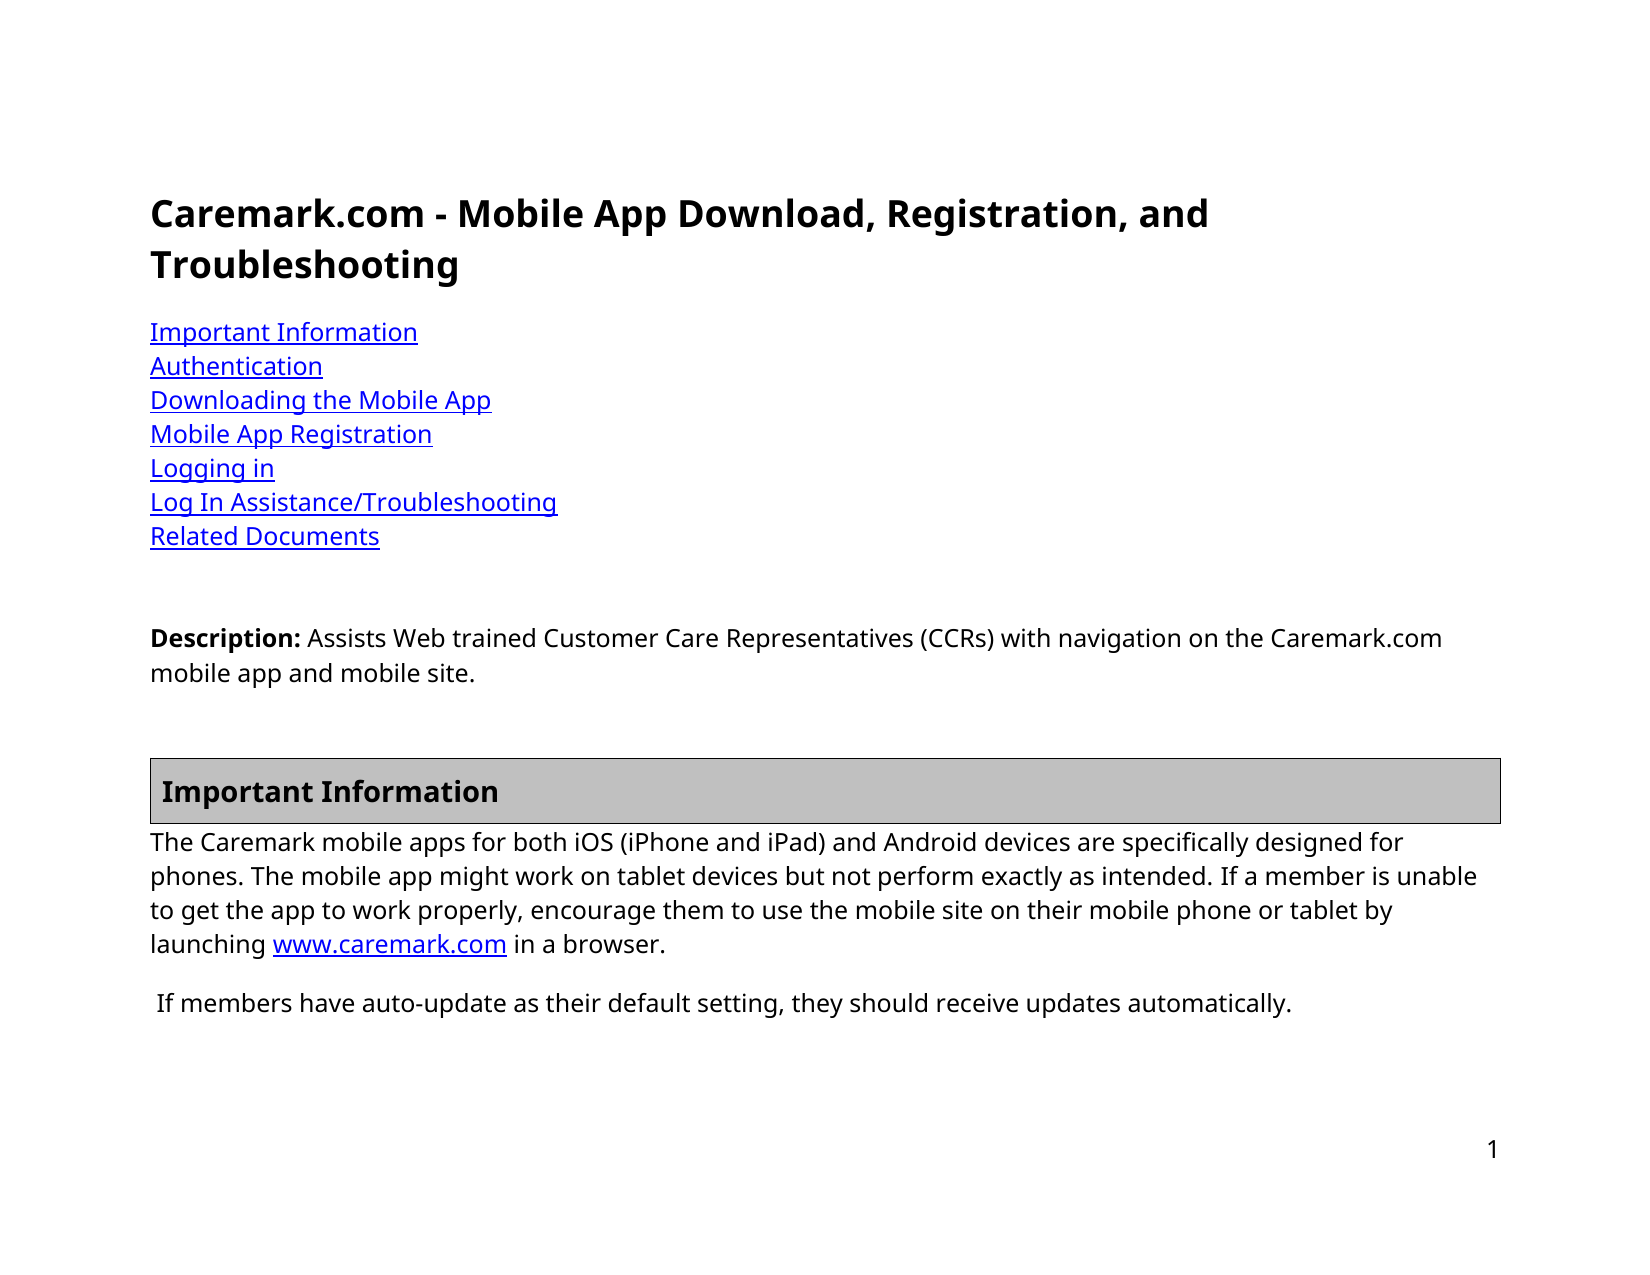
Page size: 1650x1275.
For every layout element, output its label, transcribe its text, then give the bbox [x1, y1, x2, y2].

text Authentication [150, 349, 1500, 383]
text Logging in [150, 451, 1500, 485]
text If members have auto-update as their default setting, they should receive updates automatically. [150, 985, 1500, 1019]
text Important Information [150, 314, 1500, 349]
text Mobile App Registration [150, 417, 1500, 451]
text Caremark.com - Mobile App Download, Registration, and Troubleshooting [150, 187, 1500, 289]
text Downloading the Mobile App [150, 383, 1500, 417]
text Description: Assists Web trained Customer Care Representatives (CCRs) with navigation on the Caremark.com mobile app and mobile site. [150, 621, 1500, 689]
text Related Documents [150, 519, 1500, 553]
table_header Important Information [151, 759, 1500, 823]
text The Caremark mobile apps for both iOS (iPhone and iPad) and Android devices are specifically designed for phones. The mobile app might work on tablet devices but not perform exactly as intended. If a member is unable to get the app to work properly, encourage them to use the mobile site on their mobile phone or tablet by launching www.caremark.com in a browser. [150, 824, 1500, 960]
text Log In Assistance/Troubleshooting [150, 485, 1500, 519]
